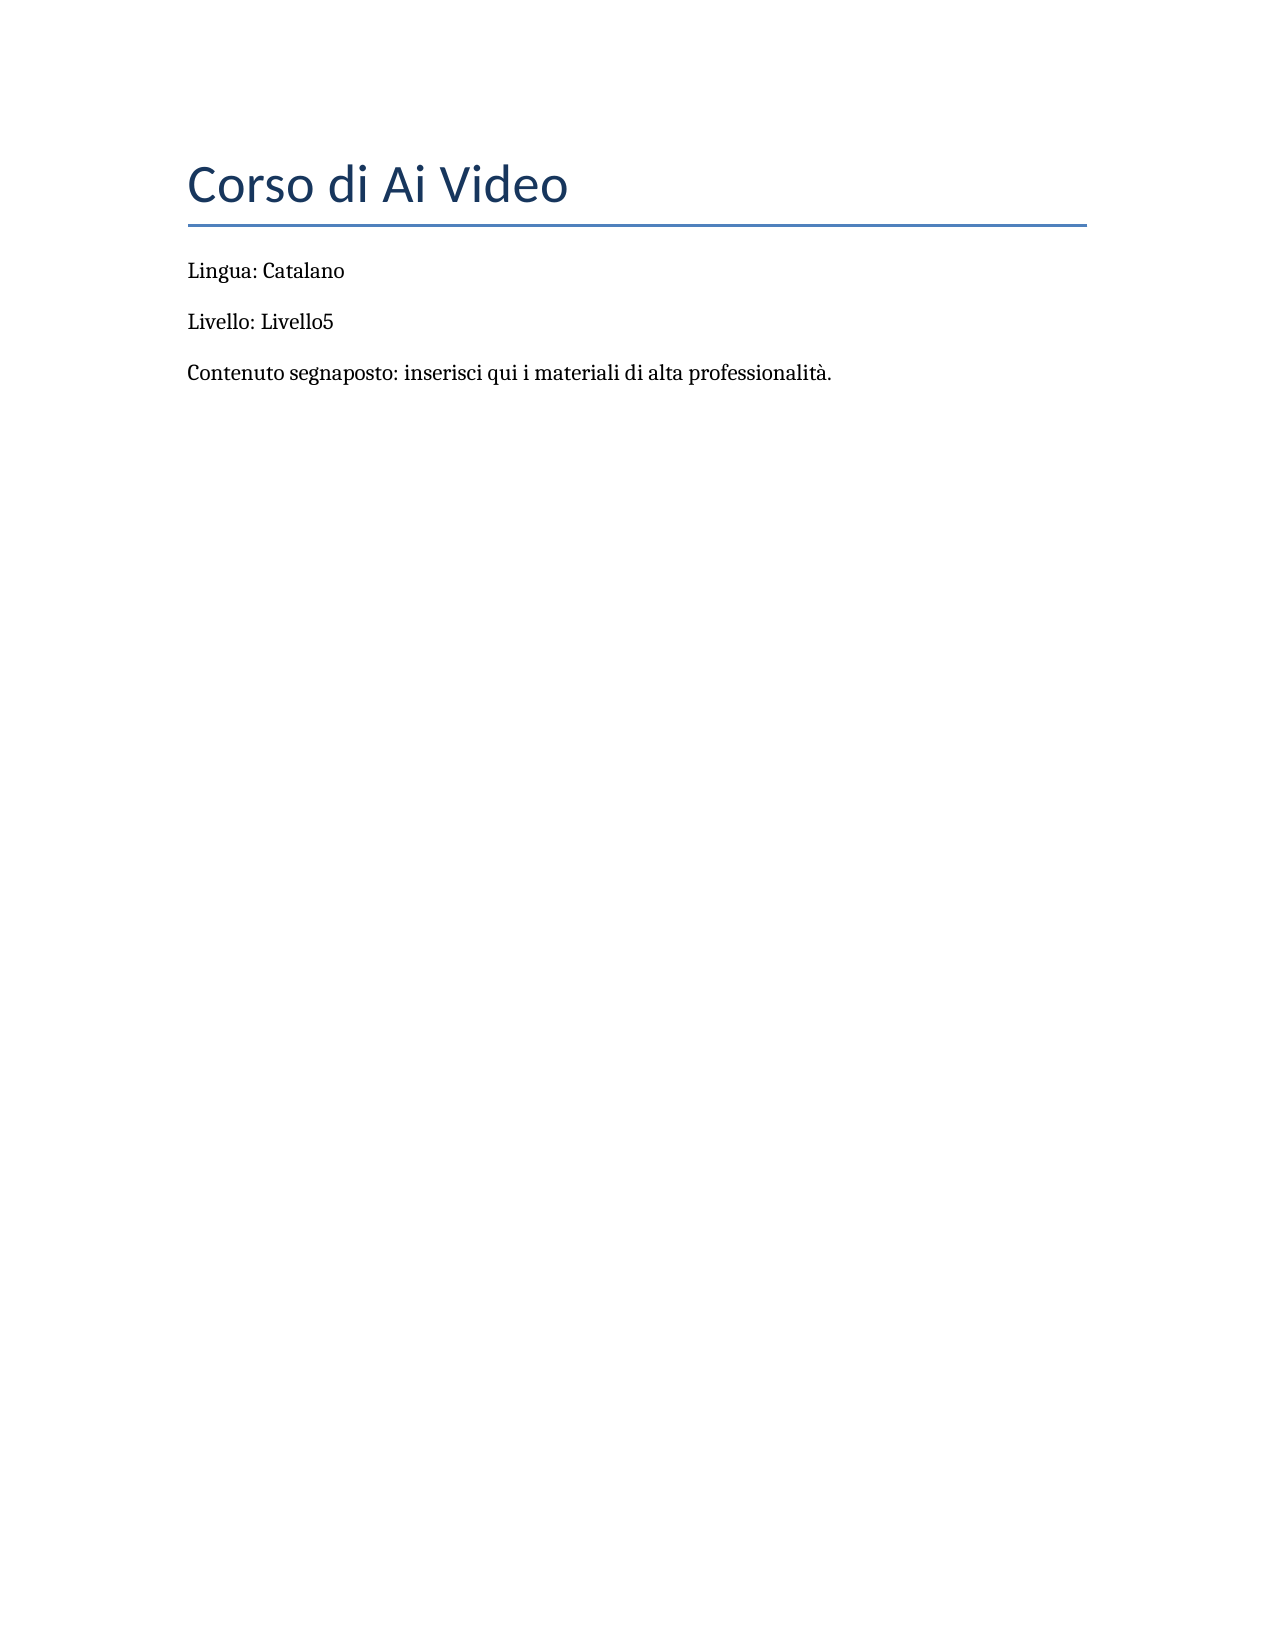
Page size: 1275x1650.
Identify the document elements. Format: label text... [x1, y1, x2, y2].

text Lingua: Catalano [187, 258, 1087, 284]
title Corso di Ai Video [187, 150, 1087, 227]
text Contenuto segnaposto: inserisci qui i materiali di alta professionalità. [187, 360, 1087, 386]
text Livello: Livello5 [187, 309, 1087, 335]
